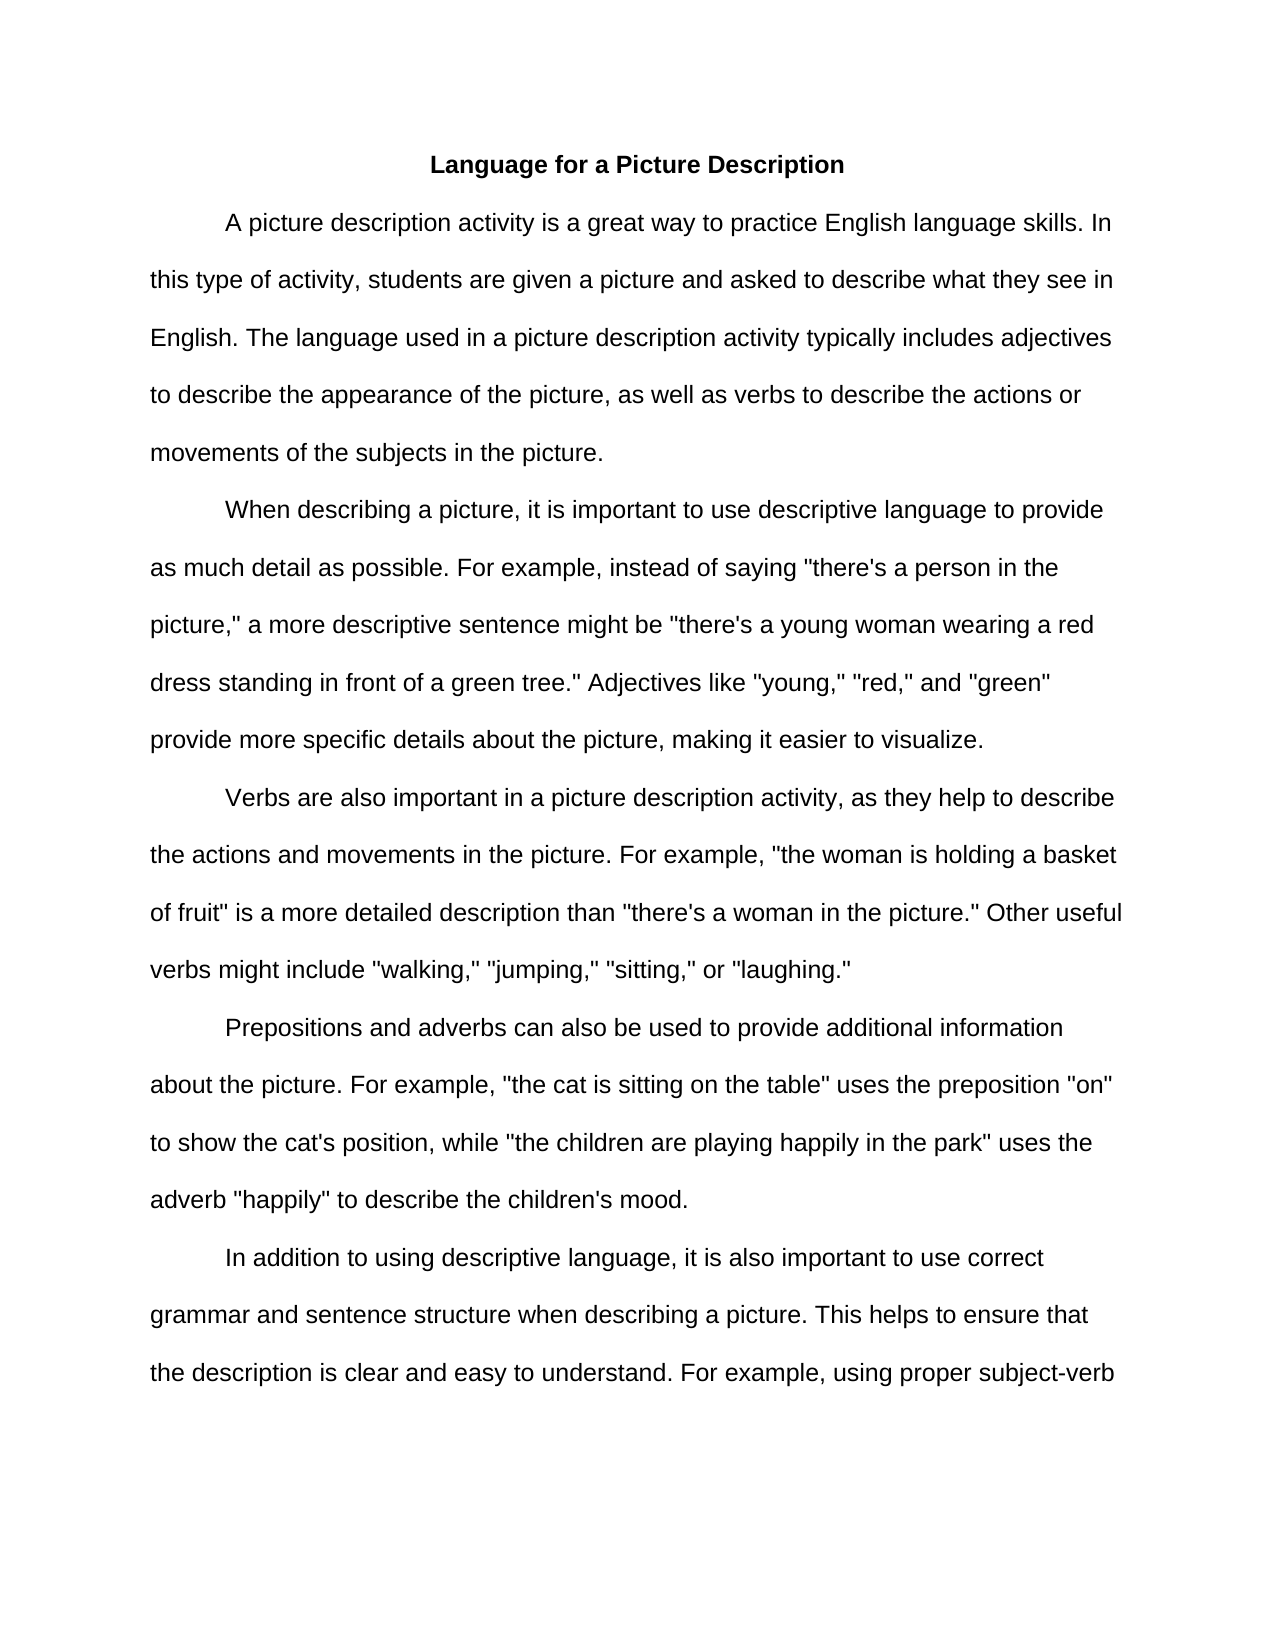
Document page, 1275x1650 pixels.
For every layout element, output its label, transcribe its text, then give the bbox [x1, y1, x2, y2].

text Prepositions and adverbs can also be used to provide additional information about the picture. For example, "the cat is sitting on the table" uses the preposition "on" to show the cat's position, while "the children are playing happily in the park" uses the adverb "happily" to describe the children's mood. [150, 1012, 1125, 1214]
text A picture description activity is a great way to practice English language skills. In this type of activity, students are given a picture and asked to describe what they see in English. The language used in a picture description activity typically includes adjectives to describe the appearance of the picture, as well as verbs to describe the actions or movements of the subjects in the picture. [150, 207, 1125, 466]
text Verbs are also important in a picture description activity, as they help to describe the actions and movements in the picture. For example, "the woman is holding a basket of fruit" is a more detailed description than "there's a woman in the picture." Other useful verbs might include "walking," "jumping," "sitting," or "laughing." [150, 782, 1125, 984]
text Language for a Picture Description [150, 150, 1125, 179]
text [150, 1242, 1125, 1386]
text When describing a picture, it is important to use descriptive language to provide as much detail as possible. For example, instead of saying "there's a person in the picture," a more descriptive sentence might be "there's a young woman wearing a red dress standing in front of a green tree." Adjectives like "young," "red," and "green" provide more specific details about the picture, making it easier to visualize. [150, 495, 1125, 754]
